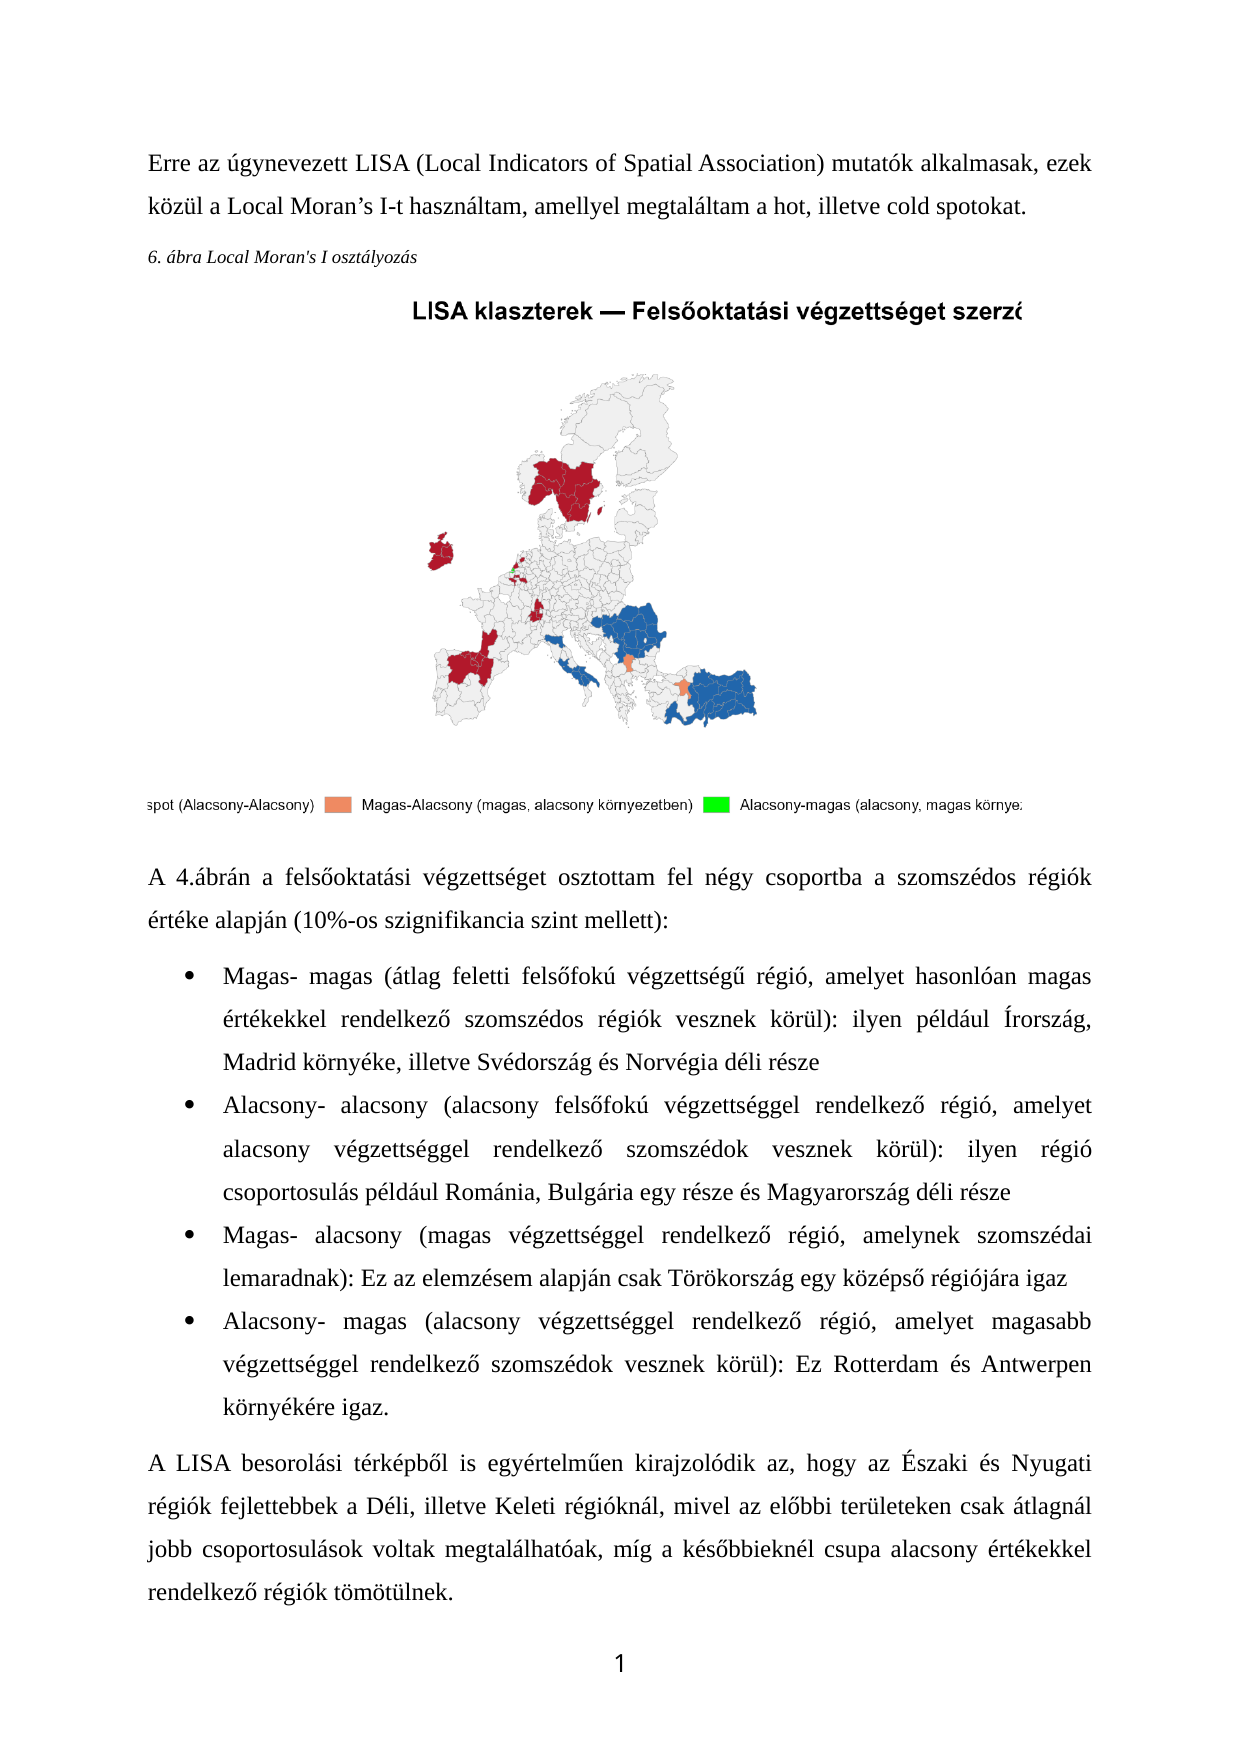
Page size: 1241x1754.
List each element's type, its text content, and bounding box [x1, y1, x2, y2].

text A LISA besorolási térképből is egyértelműen kirajzolódik az, hogy az Északi és Nyugati régiók fejlettebbek a Déli, illetve Keleti régióknál, mivel az előbbi területeken csak átlagnál jobb csoportosulások voltak megtalálhatóak, míg a későbbieknél csupa alacsony értékekkel rendelkező régiók tömötülnek. [148, 1448, 1093, 1606]
list Alacsony- alacsony (alacsony felsőfokú végzettséggel rendelkező régió, amelyet alacsony végzettséggel rendelkező szomszédok vesznek körül): ilyen régió csoportosulás például Románia, Bulgária egy része és Magyarország déli része [185, 1091, 1093, 1206]
text 6. ábra Local Moran's I osztályozás [148, 246, 1093, 268]
text A 4.ábrán a felsőoktatási végzettséget osztottam fel négy csoportba a szomszédos régiók értéke alapján (10%-os szignifikancia szint mellett): [148, 862, 1093, 934]
picture [147, 291, 1022, 833]
list Alacsony- magas (alacsony végzettséggel rendelkező régió, amelyet magasabb végzettséggel rendelkező szomszédok vesznek körül): Ez Rotterdam és Antwerpen környékére igaz. [185, 1306, 1093, 1421]
list Magas- magas (átlag feletti felsőfokú végzettségű régió, amelyet hasonlóan magas értékekkel rendelkező szomszédos régiók vesznek körül): ilyen például Írország, Madrid környéke, illetve Svédország és Norvégia déli része [185, 961, 1093, 1076]
list Magas- alacsony (magas végzettséggel rendelkező régió, amelynek szomszédai lemaradnak): Ez az elemzésem alapján csak Törökország egy középső régiójára igaz [185, 1220, 1093, 1292]
